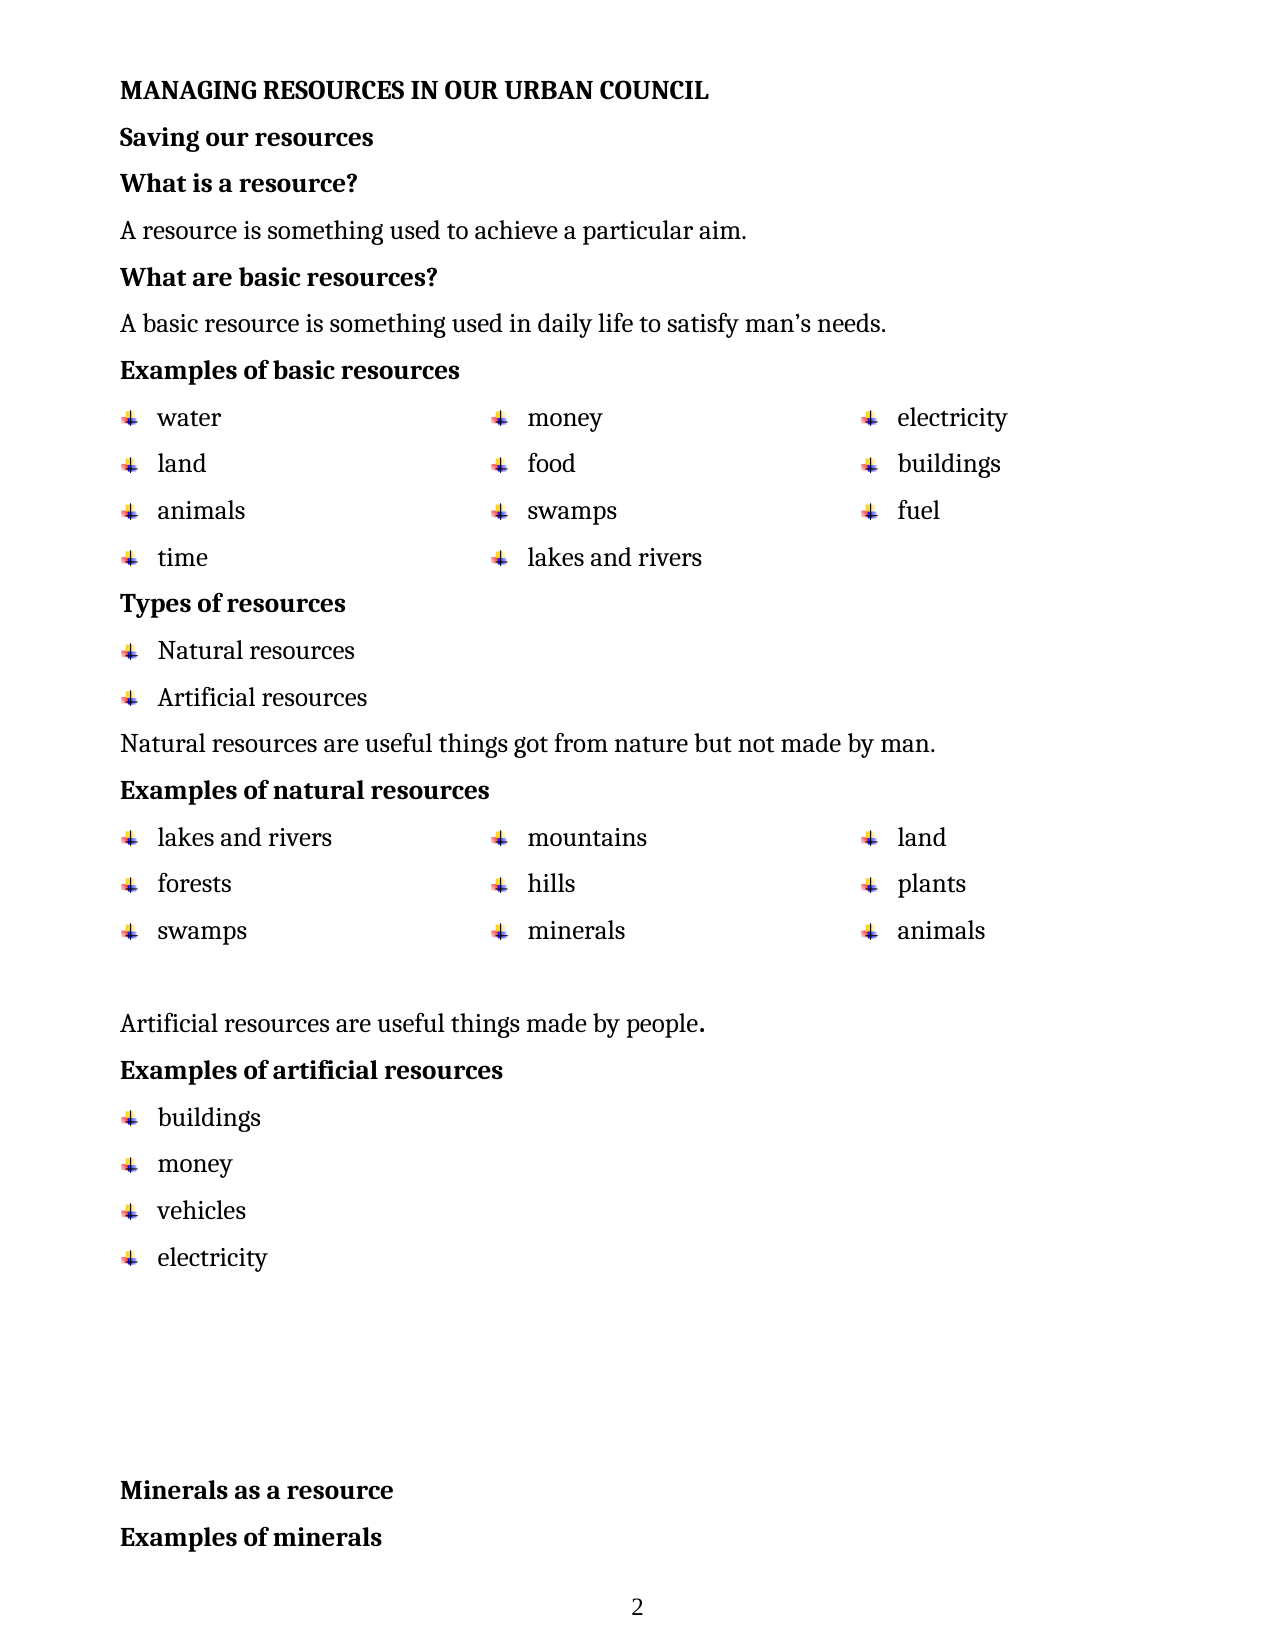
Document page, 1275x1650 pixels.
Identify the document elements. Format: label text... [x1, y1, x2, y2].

text MANAGING RESOURCES IN OUR URBAN COUNCIL [120, 75, 1155, 106]
picture [861, 409, 878, 426]
text A basic resource is something used in daily life to satisfy man’s needs. [120, 308, 1155, 339]
picture [861, 502, 878, 520]
list money [490, 402, 785, 433]
text Artificial resources are useful things made by people. [120, 1008, 1155, 1039]
list lakes and rivers [120, 822, 415, 853]
picture [121, 876, 138, 893]
picture [491, 876, 508, 893]
picture [121, 456, 138, 473]
picture [861, 829, 878, 846]
picture [861, 876, 878, 893]
picture [121, 1109, 138, 1126]
text Examples of natural resources [120, 775, 1155, 806]
list money [120, 1148, 1155, 1179]
list plants [860, 868, 1155, 899]
list electricity [120, 1242, 1155, 1273]
text Examples of basic resources [120, 355, 1155, 386]
text Natural resources are useful things got from nature but not made by man. [120, 728, 1155, 759]
list minerals [490, 915, 785, 946]
list buildings [860, 448, 1155, 479]
picture [121, 1249, 138, 1266]
text Examples of minerals [120, 1522, 1155, 1553]
picture [491, 922, 508, 940]
picture [121, 1202, 138, 1220]
picture [861, 922, 878, 940]
text Examples of artificial resources [120, 1055, 1155, 1086]
list electricity [860, 402, 1155, 433]
text Types of resources [120, 588, 1155, 619]
picture [121, 549, 138, 566]
list time [120, 542, 415, 573]
picture [121, 829, 138, 846]
picture [121, 1156, 138, 1173]
text Minerals as a resource [120, 1475, 1155, 1506]
picture [121, 922, 138, 940]
list mountains [490, 822, 785, 853]
list vehicles [120, 1195, 1155, 1226]
picture [121, 502, 138, 520]
picture [121, 642, 138, 660]
list land [860, 822, 1155, 853]
picture [121, 409, 138, 426]
list swamps [490, 495, 785, 526]
picture [491, 549, 508, 566]
list lakes and rivers [490, 542, 785, 573]
list animals [860, 915, 1155, 946]
list forests [120, 868, 415, 899]
picture [861, 456, 878, 473]
list food [490, 448, 785, 479]
list water [120, 402, 415, 433]
list Natural resources [120, 635, 1155, 666]
list fuel [860, 495, 1155, 526]
picture [491, 409, 508, 426]
picture [491, 829, 508, 846]
picture [491, 502, 508, 520]
list hills [490, 868, 785, 899]
list animals [120, 495, 415, 526]
list buildings [120, 1102, 1155, 1133]
list land [120, 448, 415, 479]
text What is a resource? [120, 168, 1155, 199]
picture [491, 456, 508, 473]
picture [121, 689, 138, 706]
text Saving our resources [120, 122, 1155, 153]
list swamps [120, 915, 415, 946]
list Artificial resources [120, 682, 1155, 713]
text What are basic resources? [120, 262, 1155, 293]
text A resource is something used to achieve a particular aim. [120, 215, 1155, 246]
